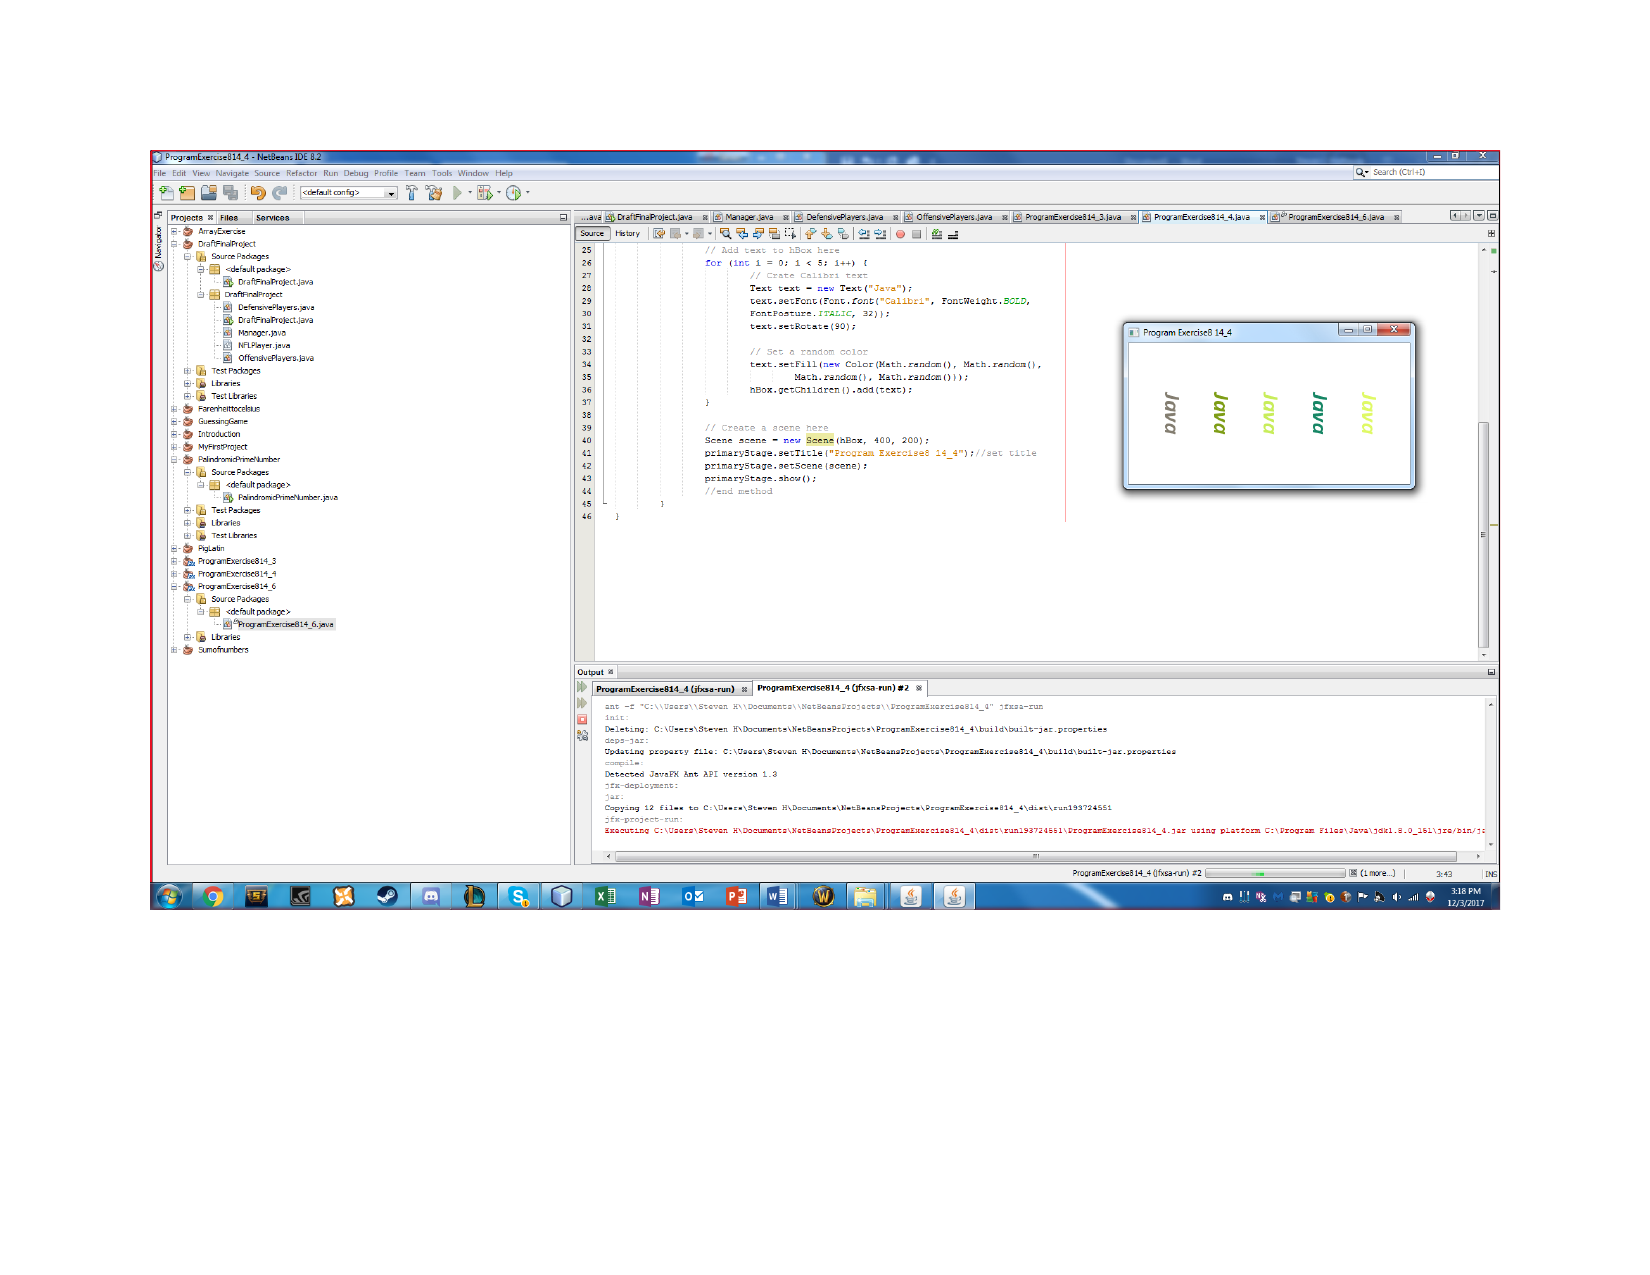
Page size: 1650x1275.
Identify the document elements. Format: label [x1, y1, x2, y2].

picture [150, 150, 1500, 910]
